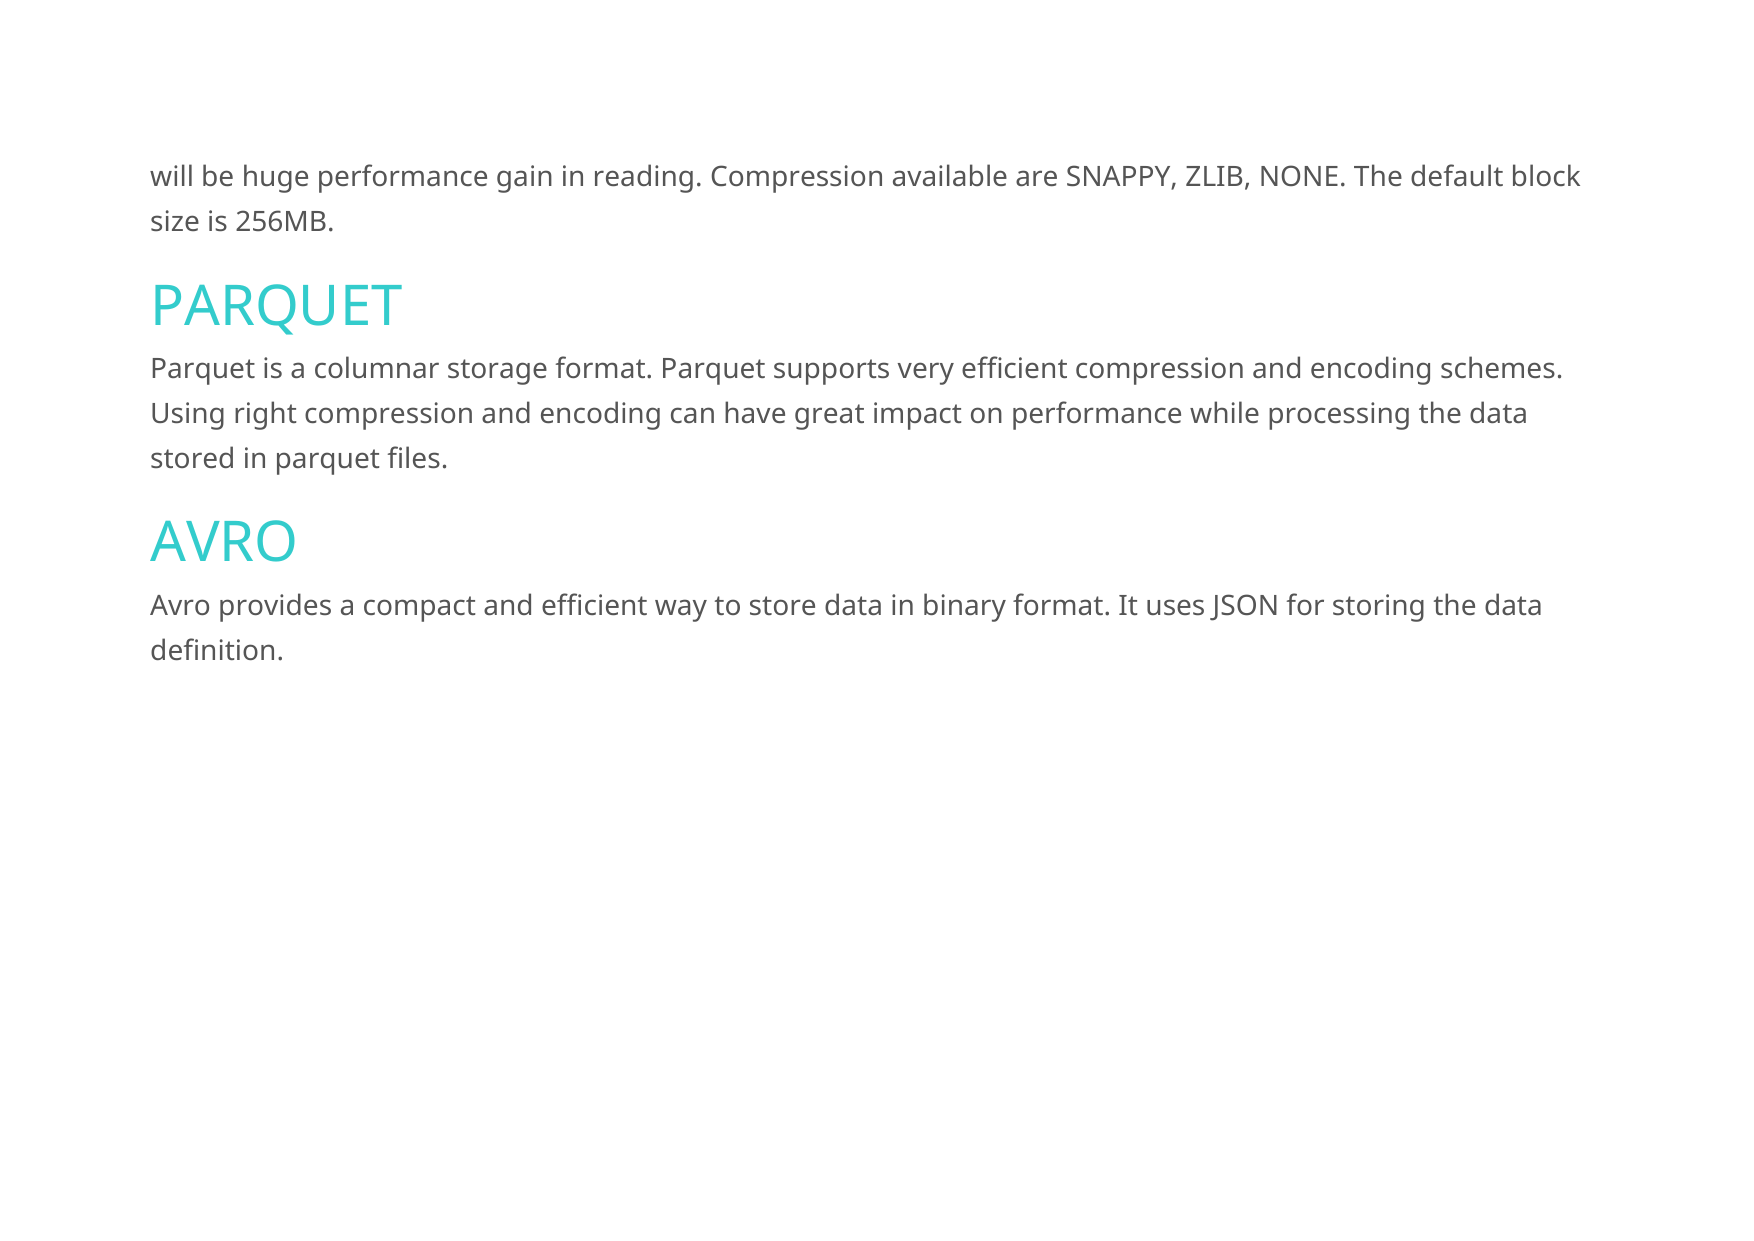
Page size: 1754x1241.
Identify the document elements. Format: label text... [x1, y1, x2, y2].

text PARQUET [150, 265, 1604, 342]
text Avro provides a compact and efficient way to store data in binary format. It uses JSON for storing the data definition. [150, 578, 1604, 668]
text Parquet is a columnar storage format. Parquet supports very efficient compression and encoding schemes. Using right compression and encoding can have great impact on performance while processing the data stored in parquet files. [150, 342, 1604, 477]
text AVRO [150, 502, 1604, 578]
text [150, 150, 1604, 240]
